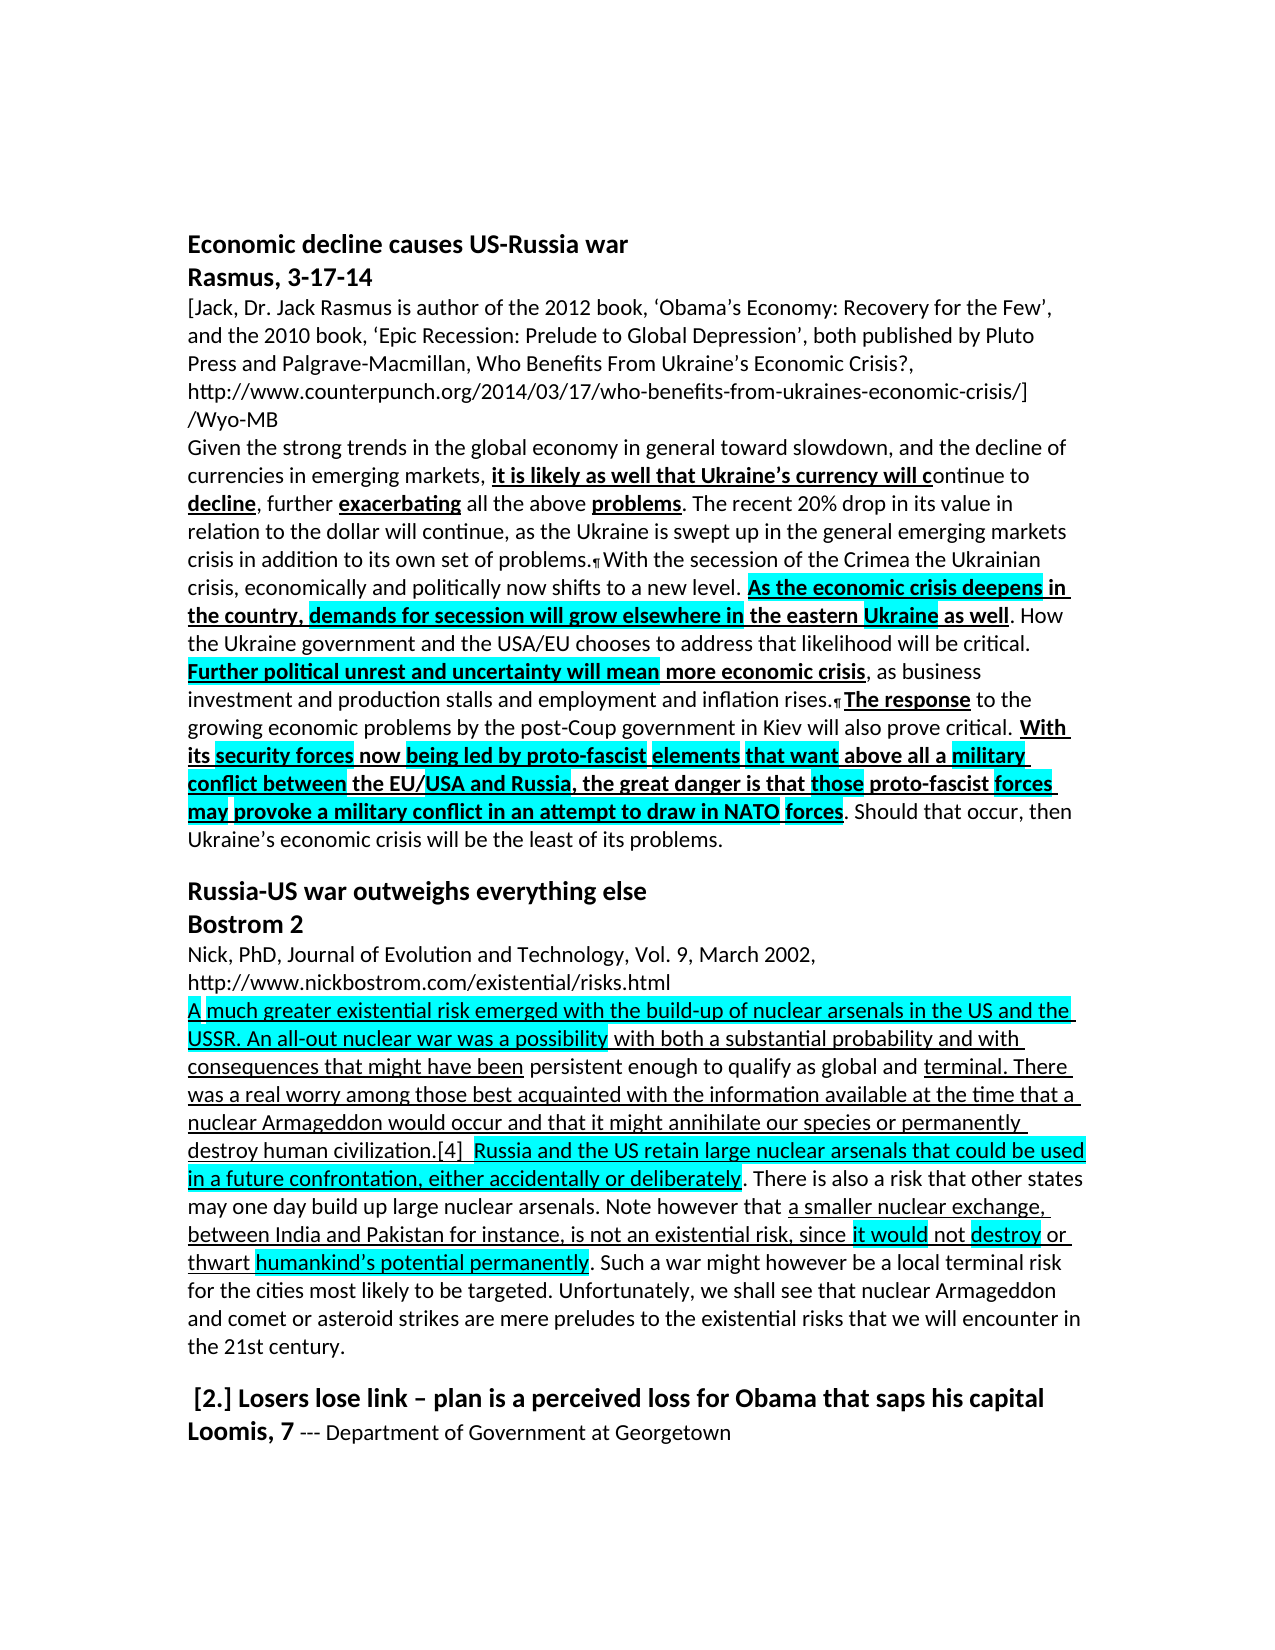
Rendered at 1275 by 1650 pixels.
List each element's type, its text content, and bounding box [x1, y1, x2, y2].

text [2.] Losers lose link – plan is a perceived loss for Obama that saps his capital [187, 1381, 1087, 1414]
text Rasmus, 3-17-14 [187, 260, 1087, 293]
text Bostrom 2 [187, 907, 1087, 940]
text Given the strong trends in the global economy in general toward slowdown, and the decline of currencies in emerging markets, it is likely as well that Ukraine’s currency will continue to decline, further exacerbating all the above problems. The recent 20% drop in its value in relation to the dollar will continue, as the Ukraine is swept up in the general emerging markets crisis in addition to its own set of problems.¶ With the secession of the Crimea the Ukrainian crisis, economically and politically now shifts to a new level. As the economic crisis deepens in the country, demands for secession will grow elsewhere in the eastern Ukraine as well. How the Ukraine government and the USA/EU chooses to address that likelihood will be critical. Further political unrest and uncertainty will mean more economic crisis, as business investment and production stalls and employment and inflation rises.¶ The response to the growing economic problems by the post-Coup government in Kiev will also prove critical. With its security forces now being led by proto-fascist elements that want above all a military conflict between the EU/USA and Russia, the great danger is that those proto-fascist forces may provoke a military conflict in an attempt to draw in NATO forces. Should that occur, then Ukraine’s economic crisis will be the least of its problems. [187, 433, 1087, 853]
subtitle Economic decline causes US-Russia war [187, 227, 1087, 260]
text A much greater existential risk emerged with the build-up of nuclear arsenals in the US and the USSR. An all-out nuclear war was a possibility with both a substantial probability and with consequences that might have been persistent enough to qualify as global and terminal. There was a real worry among those best acquainted with the information available at the time that a nuclear Armageddon would occur and that it might annihilate our species or permanently destroy human civilization.[4] Russia and the US retain large nuclear arsenals that could be used in a future confrontation, either accidentally or deliberately. There is also a risk that other states may one day build up large nuclear arsenals. Note however that a smaller nuclear exchange, between India and Pakistan for instance, is not an existential risk, since it would not destroy or thwart humankind’s potential permanently. Such a war might however be a local terminal risk for the cities most likely to be targeted. Unfortunately, we shall see that nuclear Armageddon and comet or asteroid strikes are mere preludes to the existential risks that we will encounter in the 21st century. [187, 996, 1087, 1361]
text Loomis, 7 --- Department of Government at Georgetown [187, 1414, 1087, 1447]
subtitle Russia-US war outweighs everything else [187, 874, 1087, 907]
text [Jack, Dr. Jack Rasmus is author of the 2012 book, ‘Obama’s Economy: Recovery for the Few’, and the 2010 book, ‘Epic Recession: Prelude to Global Depression’, both published by Pluto Press and Palgrave-Macmillan, Who Benefits From Ukraine’s Economic Crisis?, http://www.counterpunch.org/2014/03/17/who-benefits-from-ukraines-economic-crisis/] /Wyo-MB [187, 293, 1087, 433]
text Nick, PhD, Journal of Evolution and Technology, Vol. 9, March 2002, http://www.nickbostrom.com/existential/risks.html [187, 940, 1087, 996]
